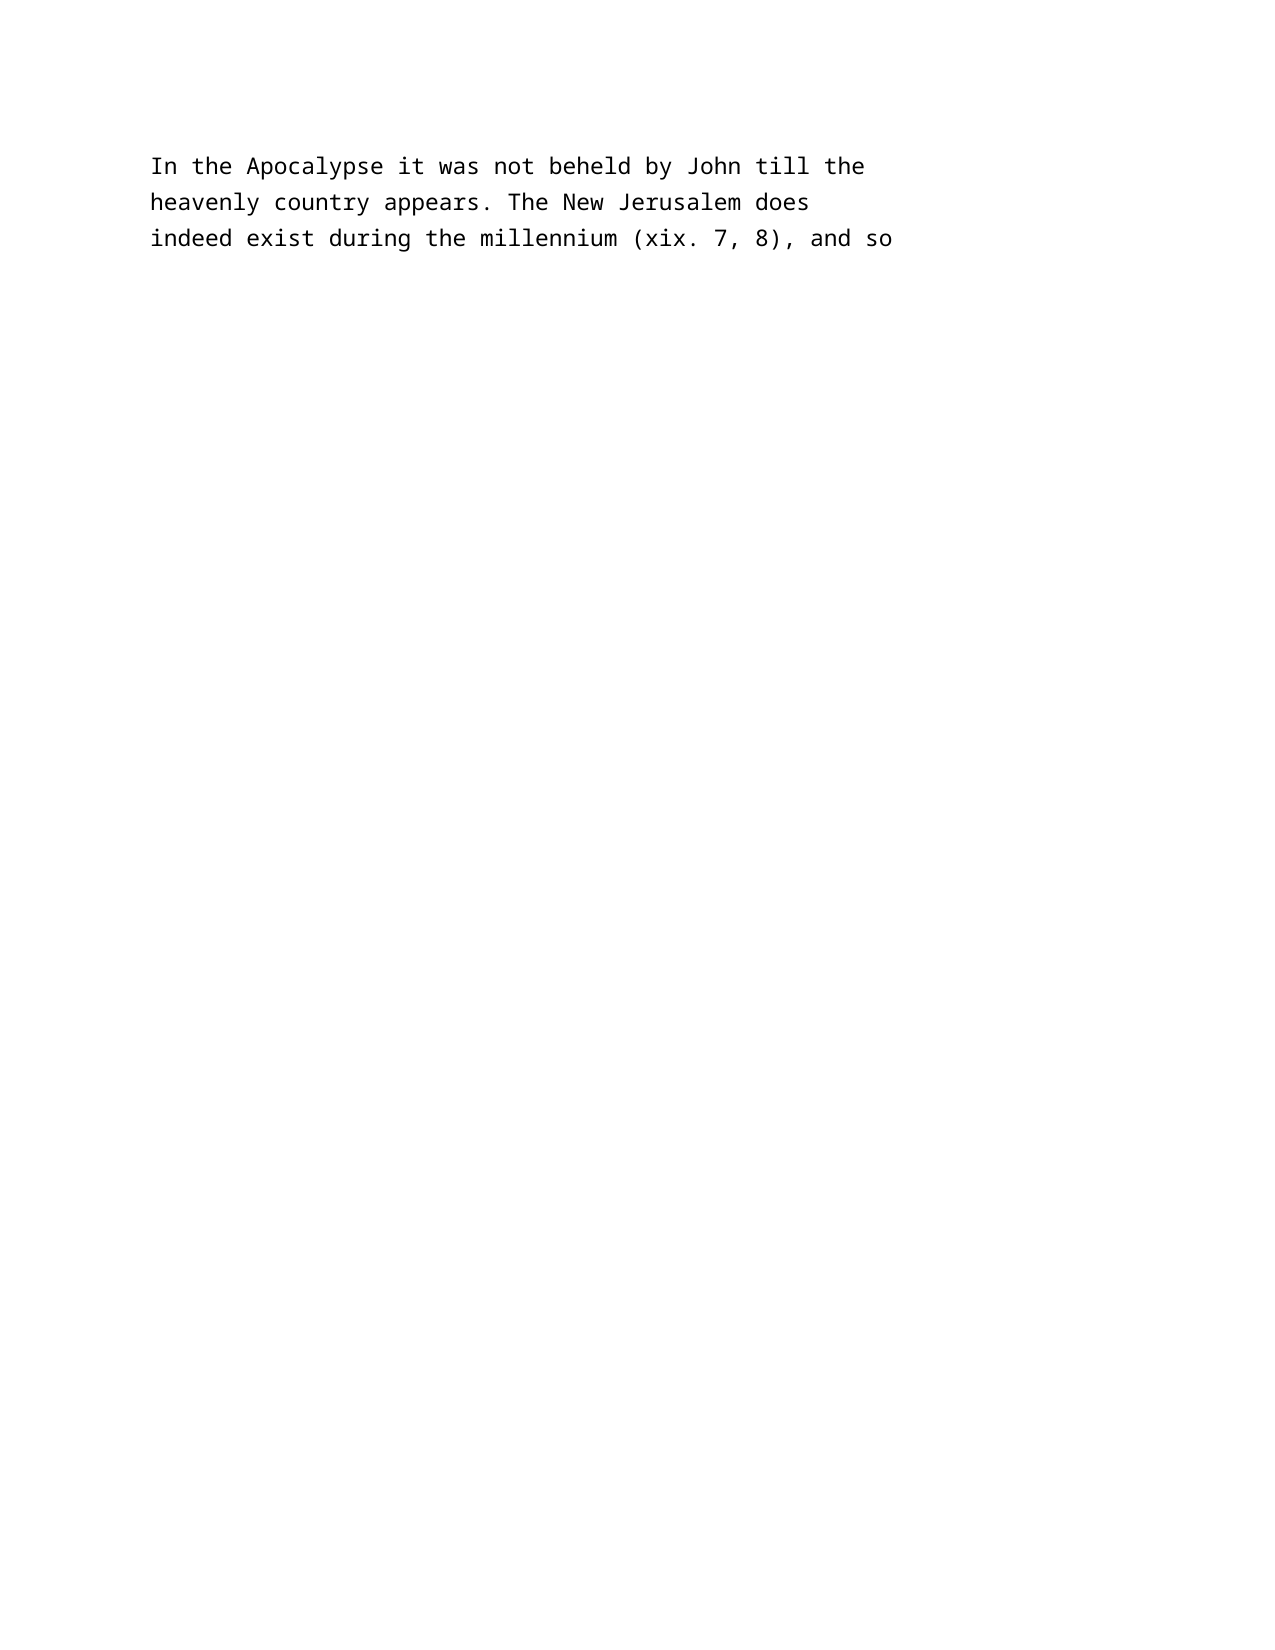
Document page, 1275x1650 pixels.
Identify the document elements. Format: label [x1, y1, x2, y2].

text [150, 150, 1125, 283]
